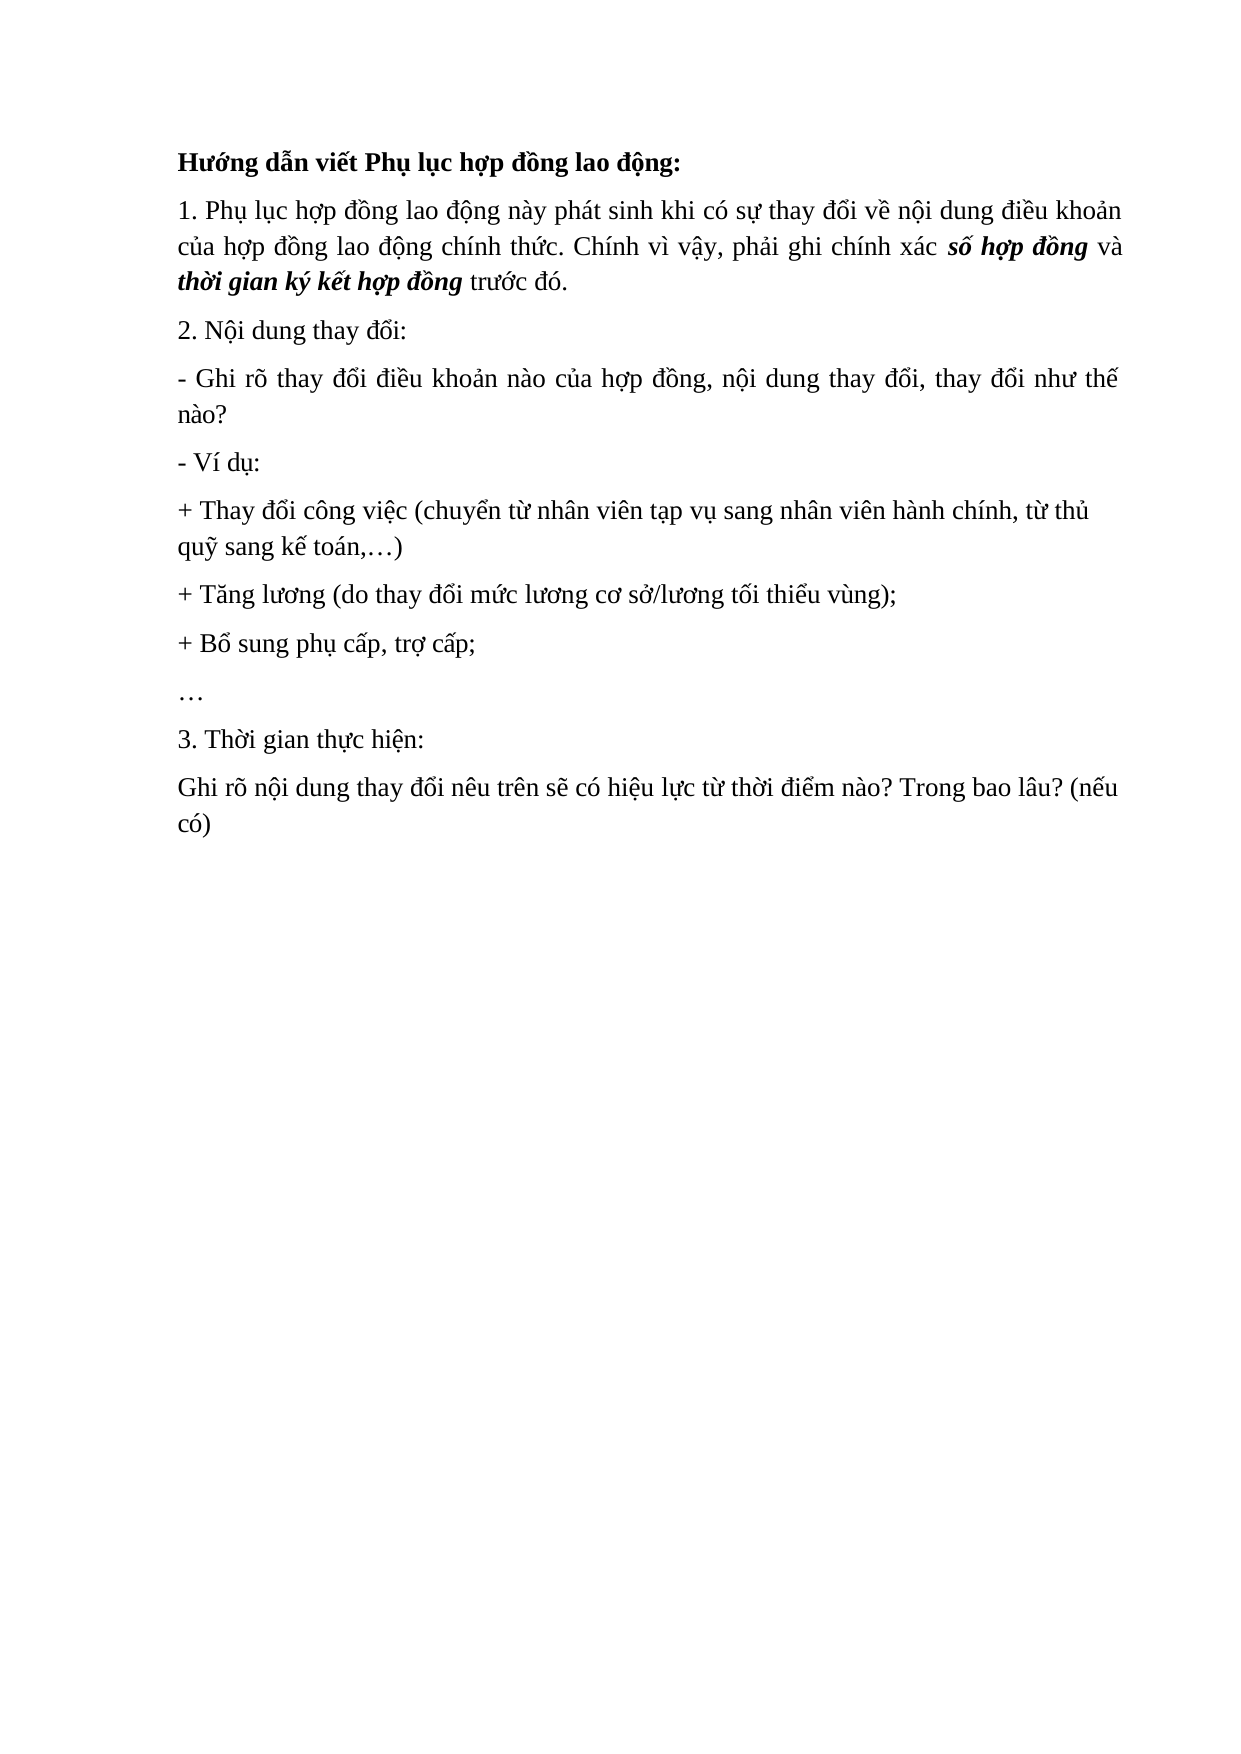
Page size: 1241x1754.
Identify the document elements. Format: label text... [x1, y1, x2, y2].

text + Thay đổi công việc (chuyển từ nhân viên tạp vụ sang nhân viên hành chính, từ thủ quỹ sang kế toán,…) [177, 494, 1125, 561]
text Ghi rõ nội dung thay đổi nêu trên sẽ có hiệu lực từ thời điểm nào? Trong bao lâu? (nếu có) [177, 772, 1134, 838]
subtitle Hướng dẫn viết Phụ lục hợp đồng lao động: [177, 146, 1134, 177]
list Thời gian thực hiện: [177, 723, 1134, 754]
text + Bổ sung phụ cấp, trợ cấp; [177, 627, 1134, 658]
text … [177, 675, 1134, 706]
text + Tăng lương (do thay đổi mức lương cơ sở/lương tối thiểu vùng); [177, 578, 1134, 609]
list Phụ lục hợp đồng lao động này phát sinh khi có sự thay đổi về nội dung điều khoản của hợp đồng lao động chính thức. Chính vì vậy, phải ghi chính xác số hợp đồng và thời gian ký kết hợp đồng trước đó. [177, 194, 1123, 297]
list Ghi rõ thay đổi điều khoản nào của hợp đồng, nội dung thay đổi, thay đổi như thế nào? [177, 362, 1123, 429]
list Ví dụ: [177, 446, 1134, 477]
list Nội dung thay đổi: [177, 314, 1134, 345]
